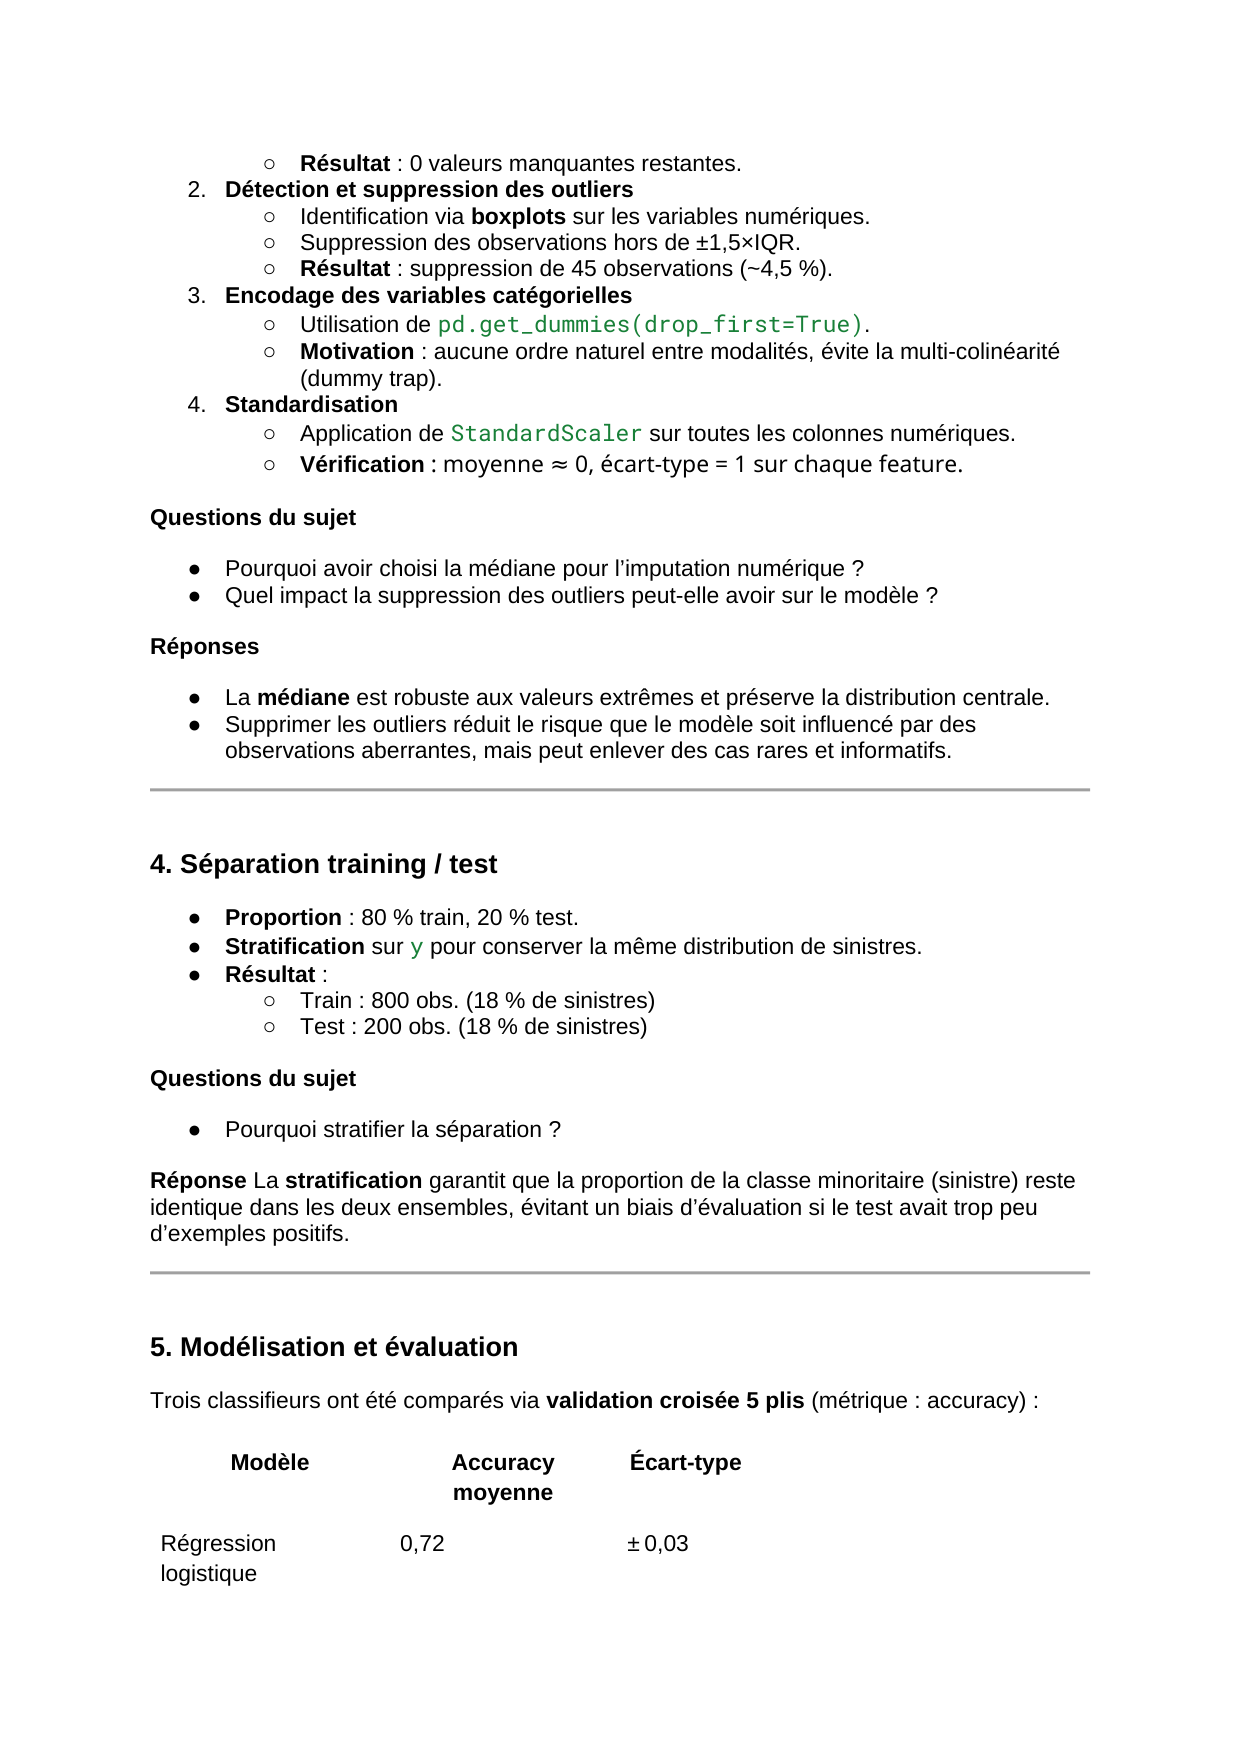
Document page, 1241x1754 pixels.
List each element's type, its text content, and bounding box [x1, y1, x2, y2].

list Identification via boxplots sur les variables numériques. [262, 203, 1090, 229]
list La médiane est robuste aux valeurs extrêmes et préserve la distribution centrale. [187, 684, 1090, 711]
text Réponses [150, 633, 1090, 659]
list Application de StandardScaler sur toutes les colonnes numériques. [262, 417, 1090, 448]
table_cell Régression logistique [150, 1520, 389, 1601]
list Motivation : aucune ordre naturel entre modalités, évite la multi-colinéarité (dummy trap). [262, 338, 1090, 391]
subtitle 5. Modélisation et évaluation [150, 1331, 1090, 1362]
list Proportion : 80 % train, 20 % test. [187, 904, 1090, 930]
list Résultat : [187, 961, 1090, 987]
list Encodage des variables catégorielles [187, 282, 1090, 308]
list Résultat : 0 valeurs manquantes restantes. [262, 150, 1090, 176]
table_header Accuracy moyenne [390, 1438, 617, 1519]
list Pourquoi avoir choisi la médiane pour l’imputation numérique ? [187, 555, 1090, 582]
text Trois classifieurs ont été comparés via validation croisée 5 plis (métrique : accuracy) : [150, 1387, 1090, 1413]
list Utilisation de pd.get_dummies(drop_first=True). [262, 308, 1090, 338]
table_header Écart-type [617, 1438, 755, 1519]
list Vérification : moyenne ≈ 0, écart-type = 1 sur chaque feature. [262, 448, 1090, 479]
list Stratification sur y pour conserver la même distribution de sinistres. [187, 930, 1090, 961]
list Test : 200 obs. (18 % de sinistres) [262, 1013, 1090, 1039]
subtitle 4. Séparation training / test [150, 848, 1090, 879]
list Pourquoi stratifier la séparation ? [187, 1116, 1090, 1142]
text Questions du sujet [150, 504, 1090, 530]
table_cell ± 0,03 [617, 1520, 755, 1601]
list Standardisation [187, 391, 1090, 417]
text Réponse La stratification garantit que la proportion de la classe minoritaire (sinistre) reste identique dans les deux ensembles, évitant un biais d’évaluation si le test avait trop peu d’exemples positifs. [150, 1167, 1090, 1246]
table_cell 0,72 [390, 1520, 617, 1601]
text Questions du sujet [150, 1064, 1090, 1091]
table_header Modèle [150, 1438, 389, 1519]
list Résultat : suppression de 45 observations (~4,5 %). [262, 255, 1090, 282]
list Train : 800 obs. (18 % de sinistres) [262, 987, 1090, 1013]
list Suppression des observations hors de ±1,5×IQR. [262, 229, 1090, 255]
list Quel impact la suppression des outliers peut-elle avoir sur le modèle ? [187, 582, 1090, 608]
list Détection et suppression des outliers [187, 176, 1090, 203]
list Supprimer les outliers réduit le risque que le modèle soit influencé par des observations aberrantes, mais peut enlever des cas rares et informatifs. [187, 711, 1090, 763]
